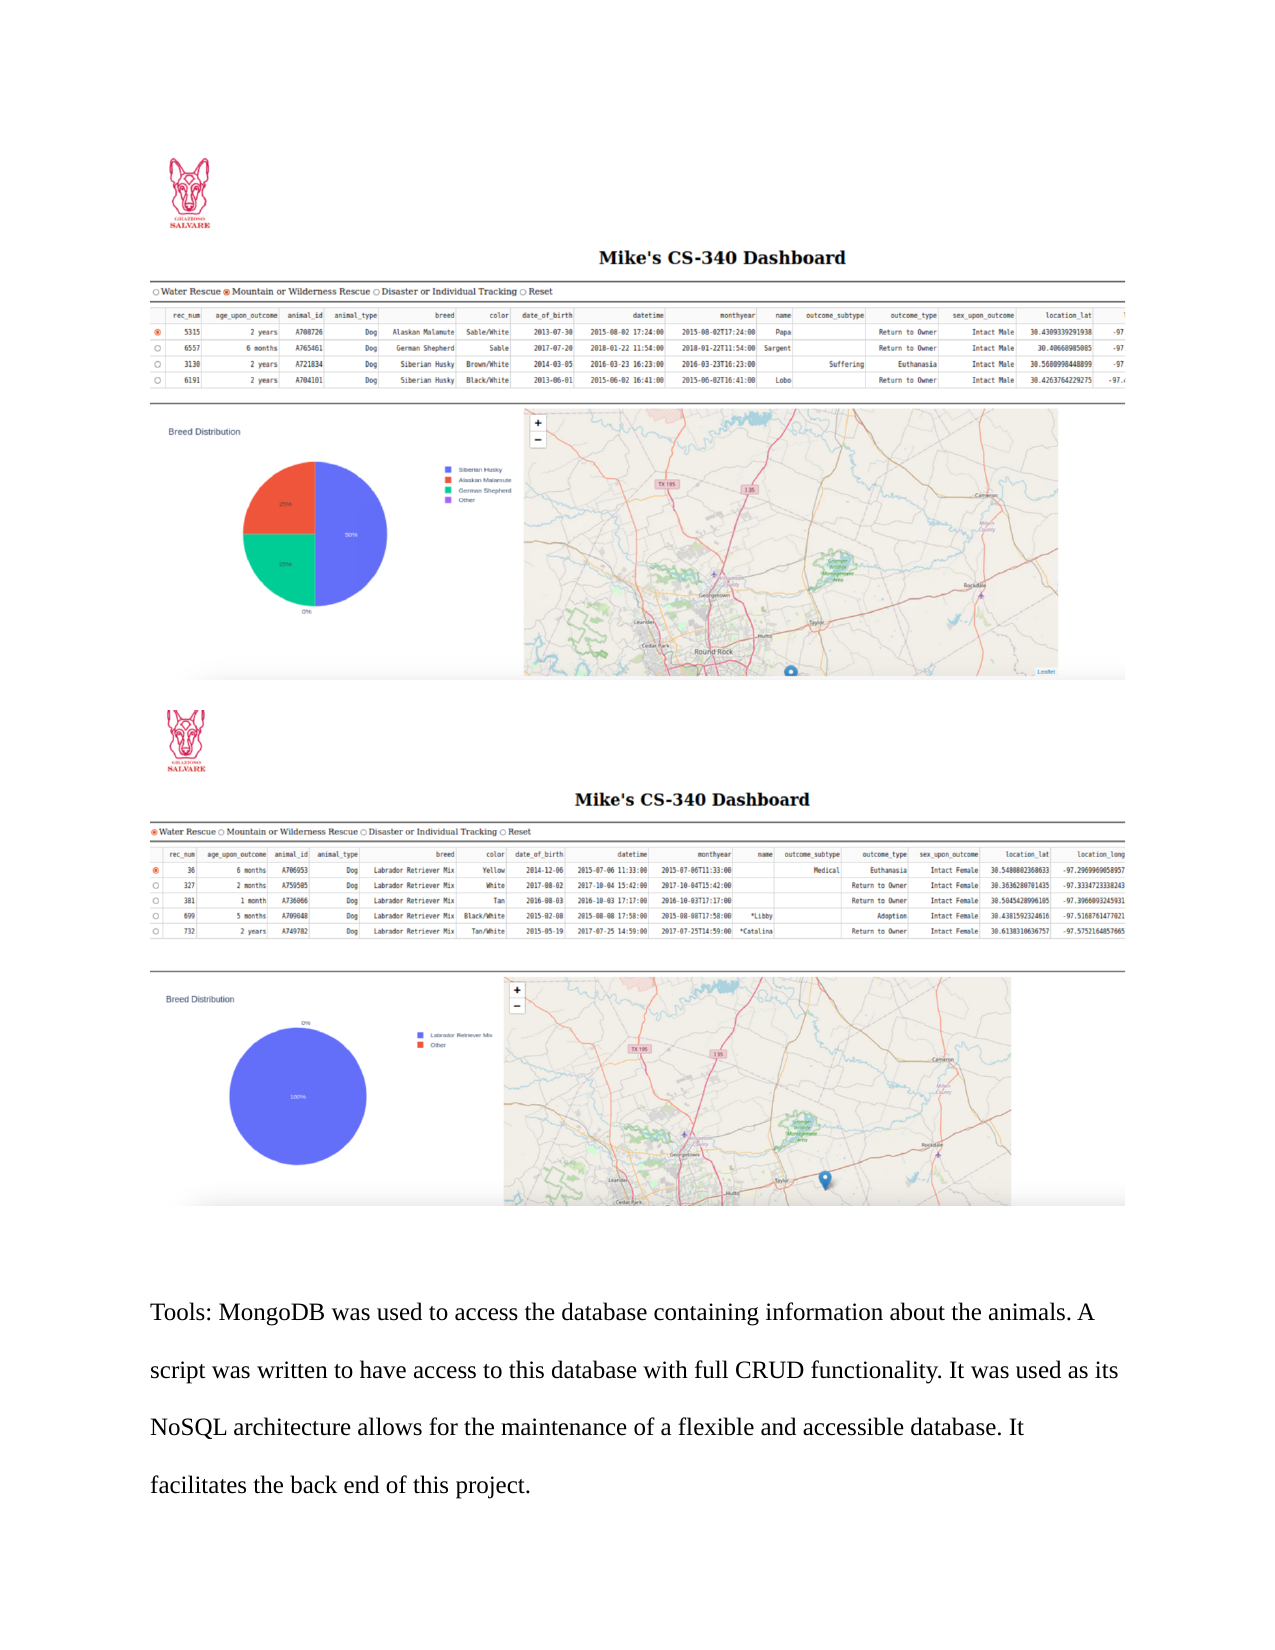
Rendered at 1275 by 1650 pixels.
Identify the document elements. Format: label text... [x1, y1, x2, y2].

picture [150, 710, 1125, 1206]
picture [150, 150, 1125, 680]
text Tools: MongoDB was used to access the database containing information about the animals. A script was written to have access to this database with full CRUD functionality. It was used as its NoSQL architecture allows for the maintenance of a flexible and accessible database. It facilitates the back end of this project. [150, 1297, 1125, 1498]
